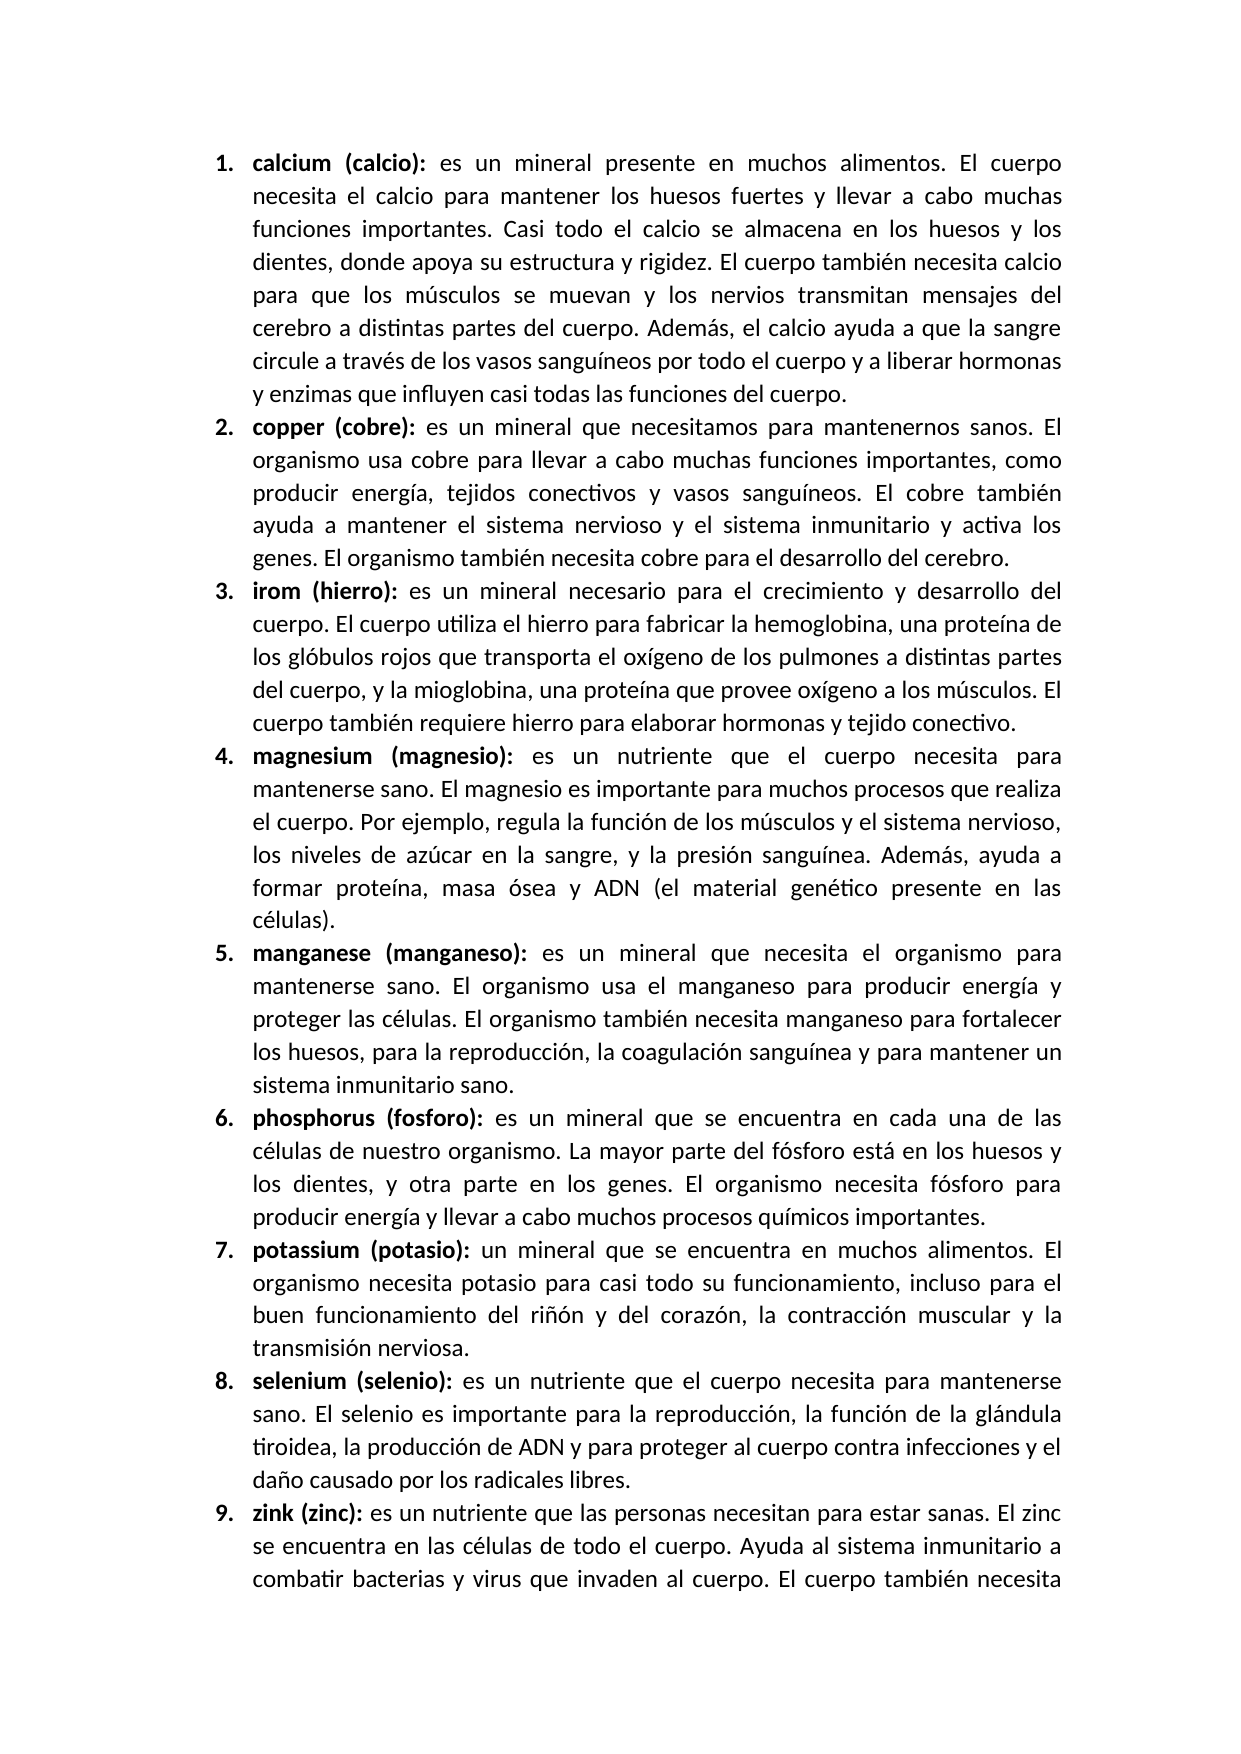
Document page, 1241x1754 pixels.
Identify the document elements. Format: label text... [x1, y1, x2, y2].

list selenium (selenio): es un nutriente que el cuerpo necesita para mantenerse sano. El selenio es importante para la reproducción, la función de la glándula tiroidea, la producción de ADN y para proteger al cuerpo contra infecciones y el daño causado por los radicales libres. [215, 1366, 1063, 1495]
list irom (hierro): es un mineral necesario para el crecimiento y desarrollo del cuerpo. El cuerpo utiliza el hierro para fabricar la hemoglobina, una proteína de los glóbulos rojos que transporta el oxígeno de los pulmones a distintas partes del cuerpo, y la mioglobina, una proteína que provee oxígeno a los músculos. El cuerpo también requiere hierro para elaborar hormonas y tejido conectivo. [215, 576, 1063, 738]
list manganese (manganeso): es un mineral que necesita el organismo para mantenerse sano. El organismo usa el manganeso para producir energía y proteger las células. El organismo también necesita manganeso para fortalecer los huesos, para la reproducción, la coagulación sanguínea y para mantener un sistema inmunitario sano. [215, 938, 1063, 1100]
list magnesium (magnesio): es un nutriente que el cuerpo necesita para mantenerse sano. El magnesio es importante para muchos procesos que realiza el cuerpo. Por ejemplo, regula la función de los músculos y el sistema nervioso, los niveles de azúcar en la sangre, y la presión sanguínea. Además, ayuda a formar proteína, masa ósea y ADN (el material genético presente en las células). [215, 740, 1063, 935]
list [215, 1497, 1063, 1593]
list potassium (potasio): un mineral que se encuentra en muchos alimentos. El organismo necesita potasio para casi todo su funcionamiento, incluso para el buen funcionamiento del riñón y del corazón, la contracción muscular y la transmisión nerviosa. [215, 1234, 1063, 1363]
list calcium (calcio): es un mineral presente en muchos alimentos. El cuerpo necesita el calcio para mantener los huesos fuertes y llevar a cabo muchas funciones importantes. Casi todo el calcio se almacena en los huesos y los dientes, donde apoya su estructura y rigidez. El cuerpo también necesita calcio para que los músculos se muevan y los nervios transmitan mensajes del cerebro a distintas partes del cuerpo. Además, el calcio ayuda a que la sangre circule a través de los vasos sanguíneos por todo el cuerpo y a liberar hormonas y enzimas que influyen casi todas las funciones del cuerpo. [215, 148, 1063, 408]
list phosphorus (fosforo): es un mineral que se encuentra en cada una de las células de nuestro organismo. La mayor parte del fósforo está en los huesos y los dientes, y otra parte en los genes. El organismo necesita fósforo para producir energía y llevar a cabo muchos procesos químicos importantes. [215, 1102, 1063, 1231]
list copper (cobre): es un mineral que necesitamos para mantenernos sanos. El organismo usa cobre para llevar a cabo muchas funciones importantes, como producir energía, tejidos conectivos y vasos sanguíneos. El cobre también ayuda a mantener el sistema nervioso y el sistema inmunitario y activa los genes. El organismo también necesita cobre para el desarrollo del cerebro. [215, 411, 1063, 573]
